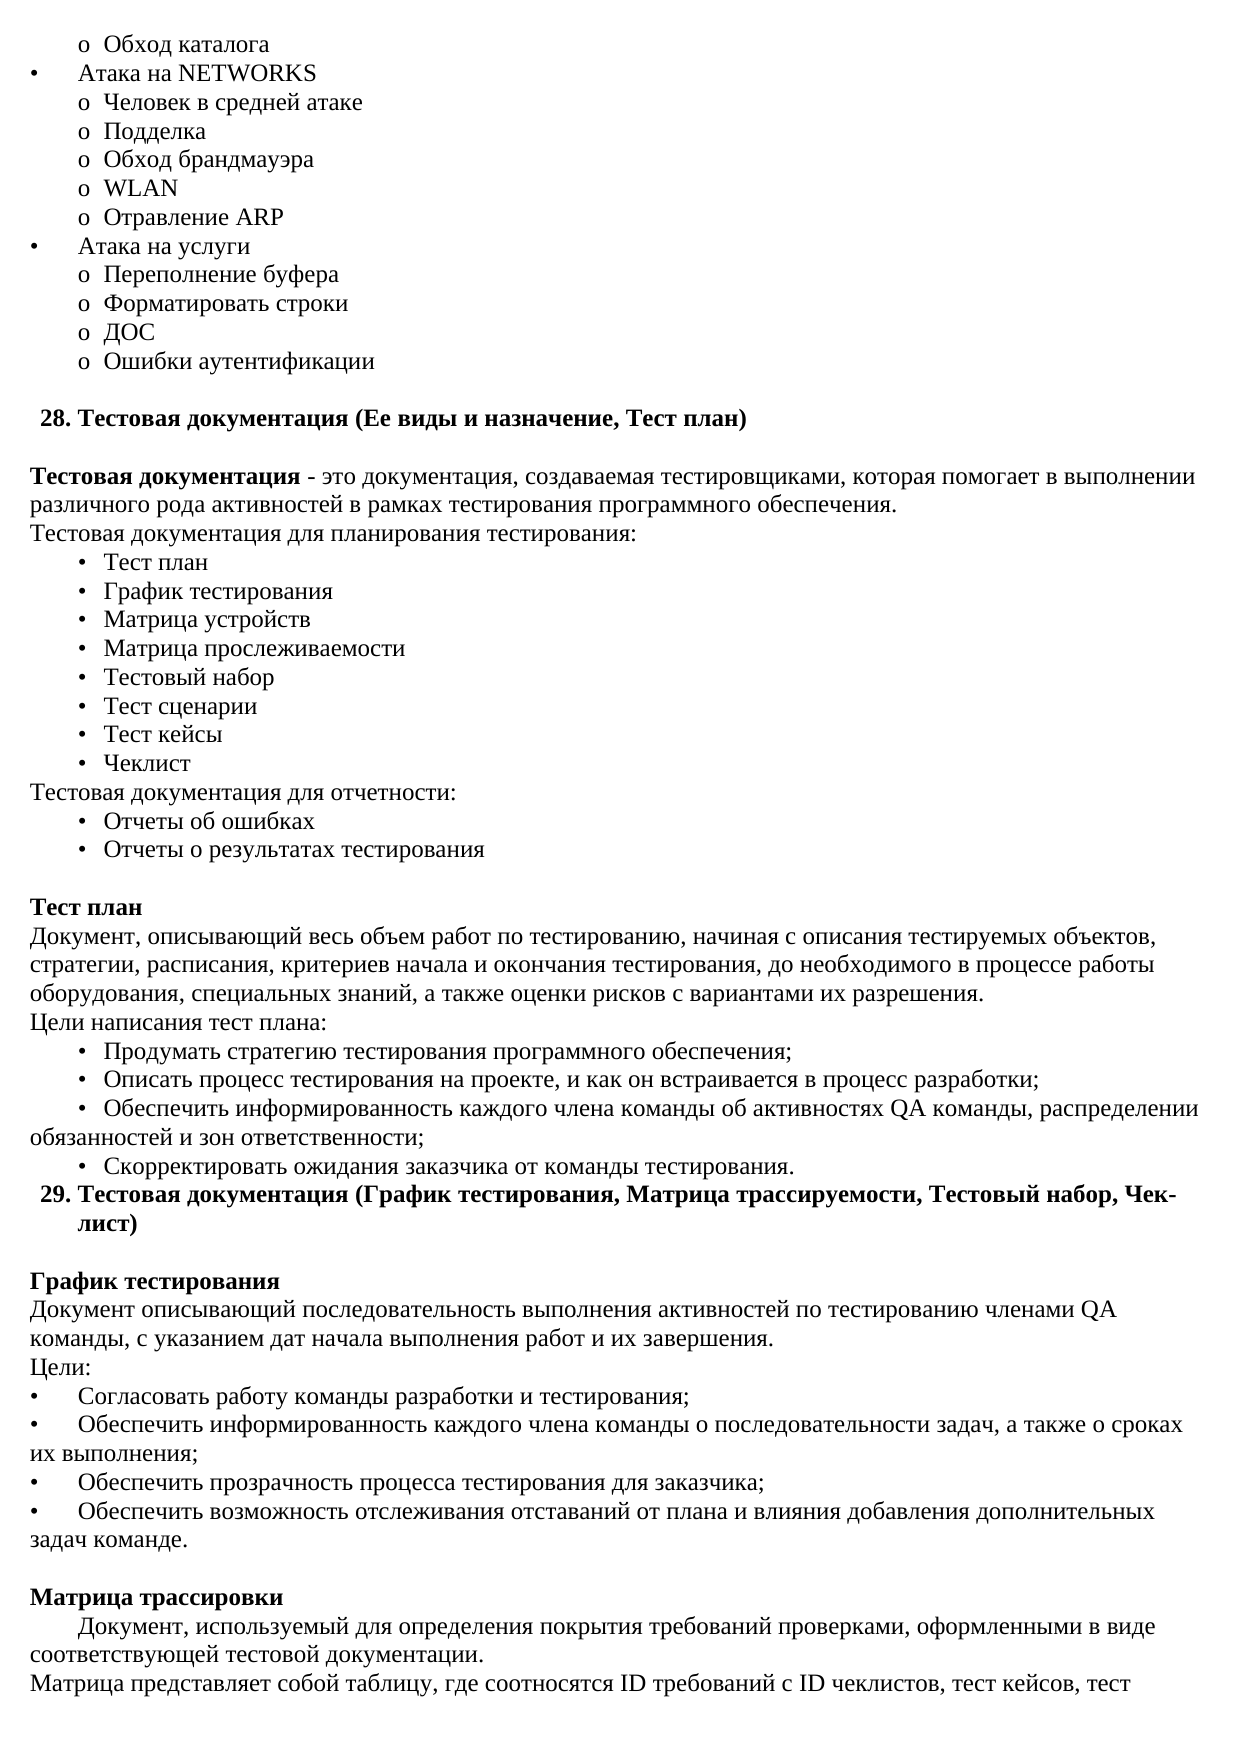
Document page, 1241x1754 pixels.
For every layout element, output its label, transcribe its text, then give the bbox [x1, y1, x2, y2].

text Тестовая документация - это документация, создаваемая тестировщиками, которая помогает в выполнении различного рода активностей в рамках тестирования программного обеспечения. [29, 461, 1211, 518]
list Тестовая документация (Ее виды и назначение, Тест план) [40, 403, 1211, 432]
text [29, 1668, 1195, 1697]
text Тестовая документация для отчетности: [29, 777, 1211, 806]
text Документ, описывающий весь объем работ по тестированию, начиная с описания тестируемых объектов, стратегии, расписания, критериев начала и окончания тестирования, до необходимого в процессе работы оборудования, специальных знаний, а также оценки рисков с вариантами их разрешения. [29, 921, 1211, 1007]
text • График тестирования [29, 576, 1211, 604]
text • Тест сценарии [29, 691, 1211, 719]
text • Обеспечить возможность отслеживания отставаний от плана и влияния добавления дополнительных задач команде. [29, 1496, 1195, 1553]
text • Атака на NETWORKS [29, 58, 1211, 87]
text Документ, используемый для определения покрытия требований проверками, оформленными в виде соответствующей тестовой документации. [29, 1611, 1195, 1668]
text o WLAN [29, 173, 1211, 202]
text Тест план [29, 892, 1211, 921]
text • Чеклист [29, 748, 1211, 777]
text Матрица трассировки [29, 1582, 1195, 1611]
list Тестовая документация (График тестирования, Матрица трассируемости, Тестовый набор, Чек-лист) [40, 1179, 1195, 1237]
text o Форматировать строки [29, 288, 1211, 317]
text • Тест кейсы [29, 719, 1211, 748]
text • Обеспечить информированность каждого члена команды об активностях QA команды, распределении обязанностей и зон ответственности; [29, 1093, 1211, 1151]
text o Переполнение буфера [29, 259, 1211, 288]
text • Отчеты о результатах тестирования [29, 834, 1211, 863]
text o Человек в средней атаке [29, 87, 1211, 116]
text Цели: [29, 1352, 1195, 1381]
text o Обход брандмауэра [29, 144, 1211, 173]
text • Матрица устройств [29, 604, 1211, 633]
text • Обеспечить прозрачность процесса тестирования для заказчика; [29, 1467, 1195, 1496]
text • Продумать стратегию тестирования программного обеспечения; [29, 1036, 1211, 1064]
text Тестовая документация для планирования тестирования: [29, 518, 1211, 547]
text • Скорректировать ожидания заказчика от команды тестирования. [29, 1151, 1211, 1179]
text • Атака на услуги [29, 231, 1211, 259]
text • Матрица прослеживаемости [29, 633, 1211, 662]
text • Тестовый набор [29, 662, 1211, 691]
text • Описать процесс тестирования на проекте, и как он встраивается в процесс разработки; [29, 1064, 1211, 1093]
text o Подделка [29, 116, 1211, 144]
text • Тест план [29, 547, 1211, 576]
text График тестирования [29, 1266, 1195, 1294]
text Документ описывающий последовательность выполнения активностей по тестированию членами QA команды, с указанием дат начала выполнения работ и их завершения. [29, 1294, 1195, 1352]
text • Согласовать работу команды разработки и тестирования; [29, 1381, 1195, 1409]
text • Обеспечить информированность каждого члена команды о последовательности задач, а также о сроках их выполнения; [29, 1409, 1195, 1467]
text o ДОС [29, 317, 1211, 346]
text • Отчеты об ошибках [29, 806, 1211, 834]
text o Ошибки аутентификации [29, 346, 1211, 374]
text Цели написания тест плана: [29, 1007, 1211, 1036]
text o Обход каталога [29, 29, 1211, 58]
text o Отравление ARP [29, 202, 1211, 231]
